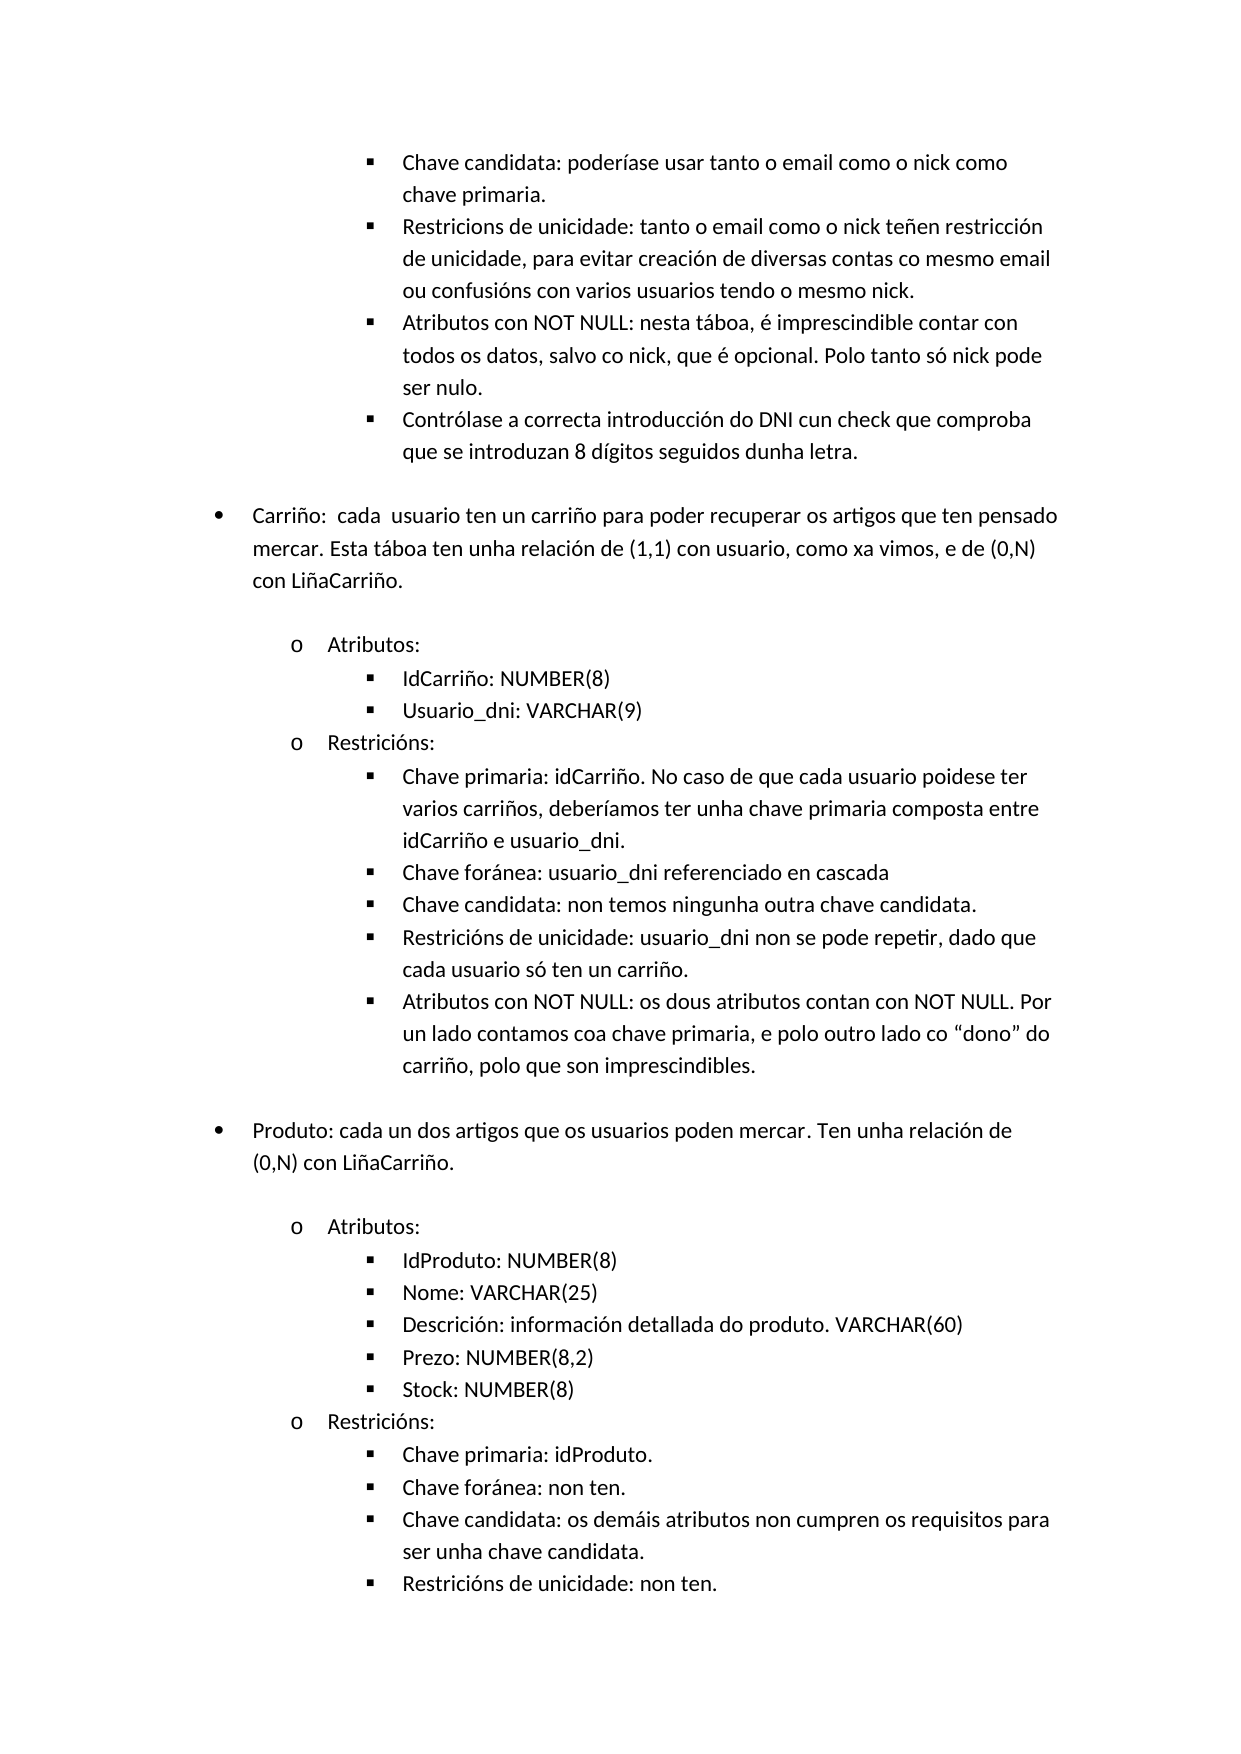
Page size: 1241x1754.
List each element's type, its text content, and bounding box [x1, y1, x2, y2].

list Chave primaria: idCarriño. No caso de que cada usuario poidese ter varios carriños, deberíamos ter unha chave primaria composta entre idCarriño e usuario_dni. [365, 762, 1063, 854]
list Descrición: información detallada do produto. VARCHAR(60) [365, 1310, 1063, 1338]
list Stock: NUMBER(8) [365, 1375, 1063, 1403]
list Usuario_dni: VARCHAR(9) [365, 696, 1063, 724]
list Restricións: [290, 1407, 1063, 1436]
list Atributos: [290, 1212, 1063, 1242]
list Nome: VARCHAR(25) [365, 1278, 1063, 1306]
list Atributos: [290, 630, 1063, 659]
list Carriño: cada usuario ten un carriño para poder recuperar os artigos que ten pensado mercar. Esta táboa ten unha relación de (1,1) con usuario, como xa vimos, e de (0,N) con LiñaCarriño. [215, 502, 1063, 594]
list Chave candidata: poderíase usar tanto o email como o nick como chave primaria. [365, 148, 1063, 208]
list Atributos con NOT NULL: os dous atributos contan con NOT NULL. Por un lado contamos coa chave primaria, e polo outro lado co “dono” do carriño, polo que son imprescindibles. [365, 987, 1063, 1079]
list Restricións de unicidade: non ten. [365, 1569, 1063, 1597]
list Chave foránea: usuario_dni referenciado en cascada [365, 858, 1063, 886]
list Chave primaria: idProduto. [365, 1441, 1063, 1468]
list Chave foránea: non ten. [365, 1473, 1063, 1501]
list IdCarriño: NUMBER(8) [365, 664, 1063, 692]
list Contrólase a correcta introducción do DNI cun check que comproba que se introduzan 8 dígitos seguidos dunha letra. [365, 405, 1063, 465]
list Chave candidata: non temos ningunha outra chave candidata. [365, 891, 1063, 919]
list IdProduto: NUMBER(8) [365, 1246, 1063, 1274]
list Atributos con NOT NULL: nesta táboa, é imprescindible contar con todos os datos, salvo co nick, que é opcional. Polo tanto só nick pode ser nulo. [365, 308, 1063, 401]
list Chave candidata: os demáis atributos non cumpren os requisitos para ser unha chave candidata. [365, 1505, 1063, 1565]
list Restricións: [290, 728, 1063, 757]
list Restricións de unicidade: usuario_dni non se pode repetir, dado que cada usuario só ten un carriño. [365, 923, 1063, 983]
list Produto: cada un dos artigos que os usuarios poden mercar. Ten unha relación de (0,N) con LiñaCarriño. [215, 1116, 1063, 1176]
list Prezo: NUMBER(8,2) [365, 1343, 1063, 1371]
list Restricions de unicidade: tanto o email como o nick teñen restricción de unicidade, para evitar creación de diversas contas co mesmo email ou confusións con varios usuarios tendo o mesmo nick. [365, 212, 1063, 304]
